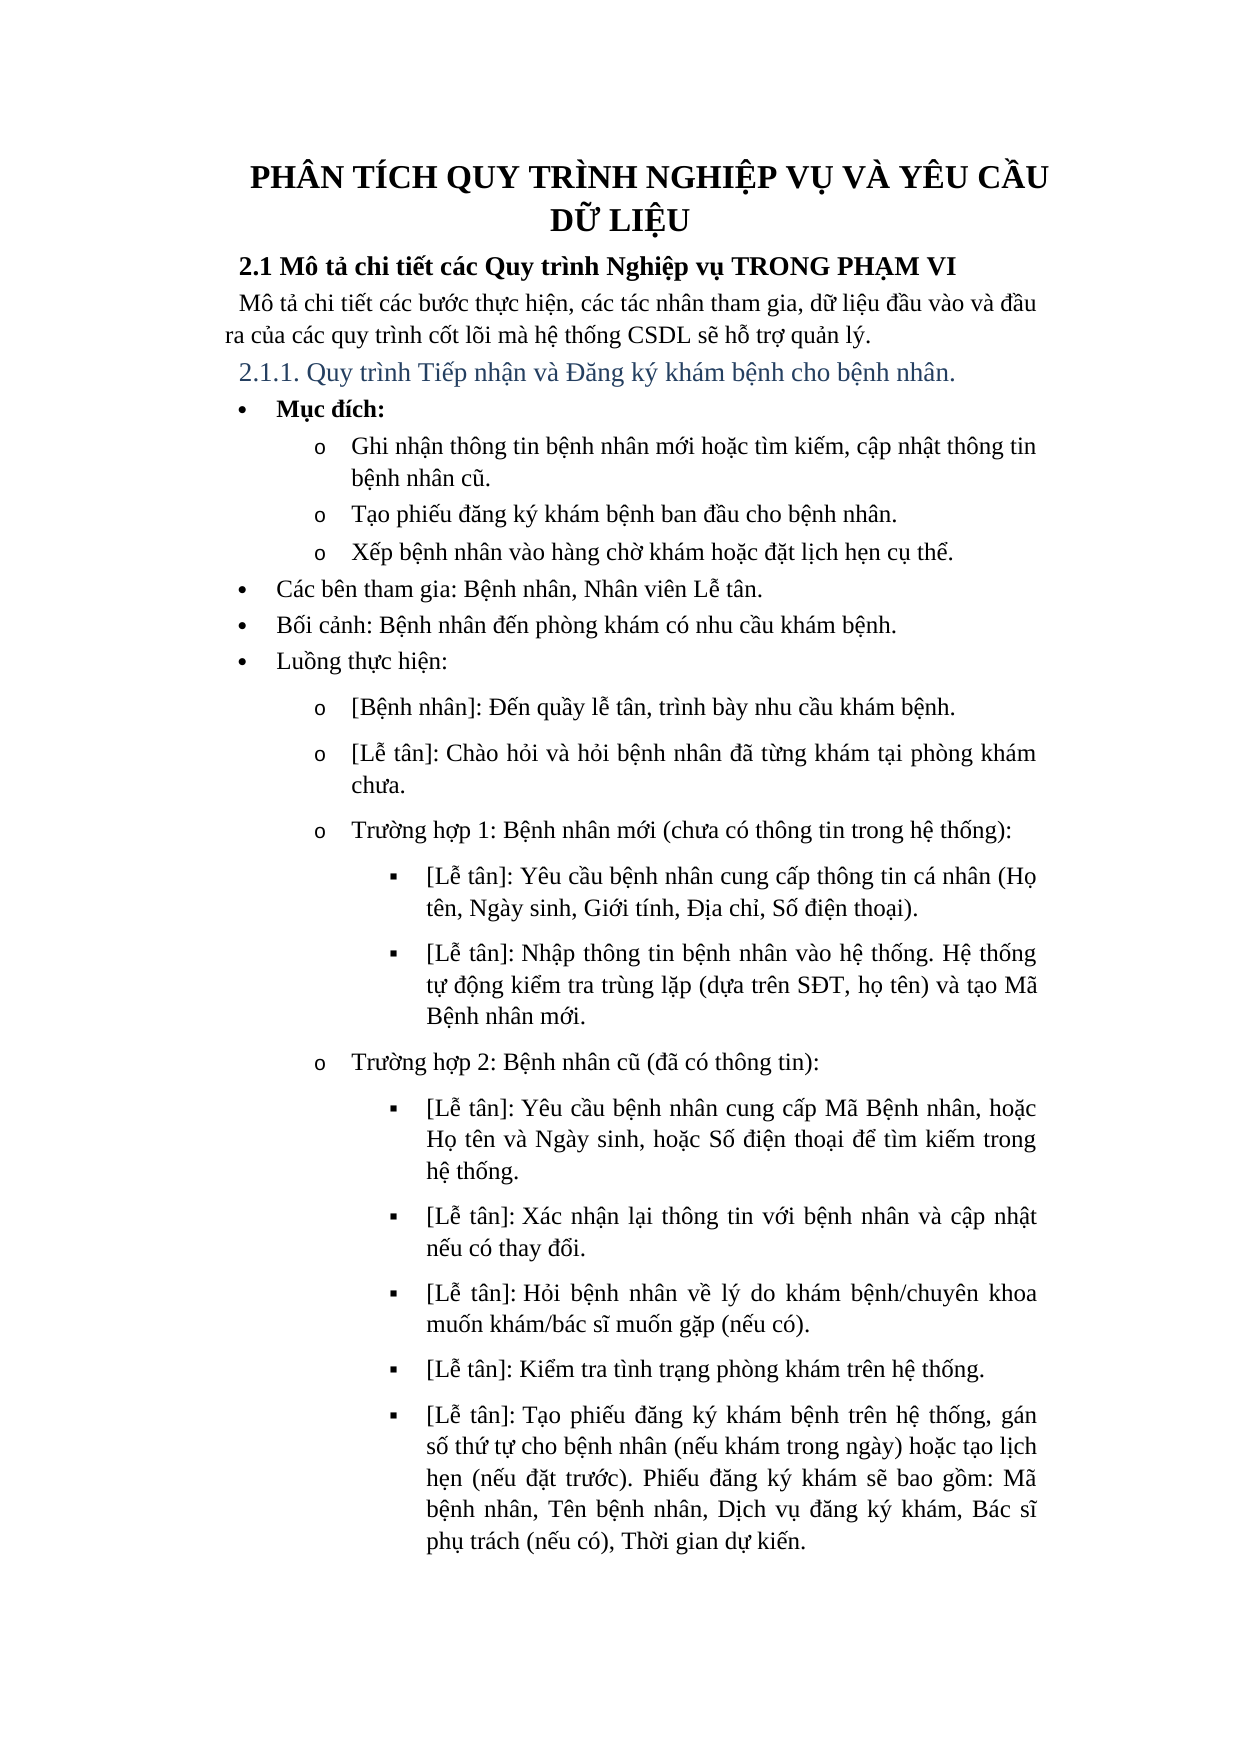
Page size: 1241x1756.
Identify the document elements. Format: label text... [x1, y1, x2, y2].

list [Lễ tân]: Nhập thông tin bệnh nhân vào hệ thống. Hệ thống tự động kiểm tra trùng lặp (dựa trên SĐT, họ tên) và tạo Mã Bệnh nhân mới. [389, 938, 1038, 1030]
list [Lễ tân]: Xác nhận lại thông tin với bệnh nhân và cập nhật nếu có thay đổi. [389, 1201, 1038, 1261]
text Mô tả chi tiết các bước thực hiện, các tác nhân tham gia, dữ liệu đầu vào và đầu ra của các quy trình cốt lõi mà hệ thống CSDL sẽ hỗ trợ quản lý. [225, 288, 1038, 349]
list Trường hợp 2: Bệnh nhân cũ (đã có thông tin): [314, 1047, 1038, 1076]
list [Lễ tân]: Chào hỏi và hỏi bệnh nhân đã từng khám tại phòng khám chưa. [314, 738, 1038, 799]
list [Lễ tân]: Yêu cầu bệnh nhân cung cấp thông tin cá nhân (Họ tên, Ngày sinh, Giới tính, Địa chỉ, Số điện thoại). [389, 861, 1038, 922]
subtitle 2.1.1. Quy trình Tiếp nhận và Đăng ký khám bệnh cho bệnh nhân. [179, 356, 1038, 387]
list Bối cảnh: Bệnh nhân đến phòng khám có nhu cầu khám bệnh. [239, 610, 1038, 639]
list [Lễ tân]: Kiểm tra tình trạng phòng khám trên hệ thống. [389, 1354, 1038, 1383]
list Ghi nhận thông tin bệnh nhân mới hoặc tìm kiếm, cập nhật thông tin bệnh nhân cũ. [314, 431, 1038, 492]
list Mục đích: [239, 394, 1038, 423]
list Các bên tham gia: Bệnh nhân, Nhân viên Lễ tân. [239, 574, 1038, 603]
subtitle PHÂN TÍCH QUY TRÌNH NGHIỆP VỤ VÀ YÊU CẦU DỮ LIỆU [179, 158, 1061, 238]
list [Lễ tân]: Hỏi bệnh nhân về lý do khám bệnh/chuyên khoa muốn khám/bác sĩ muốn gặp (nếu có). [389, 1278, 1038, 1338]
list Tạo phiếu đăng ký khám bệnh ban đầu cho bệnh nhân. [314, 499, 1038, 529]
list Xếp bệnh nhân vào hàng chờ khám hoặc đặt lịch hẹn cụ thể. [314, 537, 1038, 566]
list Trường hợp 1: Bệnh nhân mới (chưa có thông tin trong hệ thống): [314, 815, 1038, 845]
subtitle 2.1 Mô tả chi tiết các Quy trình Nghiệp vụ TRONG PHẠM VI [239, 249, 1038, 281]
list [Bệnh nhân]: Đến quầy lễ tân, trình bày nhu cầu khám bệnh. [314, 692, 1038, 721]
list Luồng thực hiện: [239, 646, 1038, 675]
list [Lễ tân]: Tạo phiếu đăng ký khám bệnh trên hệ thống, gán số thứ tự cho bệnh nhân (nếu khám trong ngày) hoặc tạo lịch hẹn (nếu đặt trước). Phiếu đăng ký khám sẽ bao gồm: Mã bệnh nhân, Tên bệnh nhân, Dịch vụ đăng ký khám, Bác sĩ phụ trách (nếu có), Thời gian dự kiến. [389, 1400, 1038, 1555]
list [Lễ tân]: Yêu cầu bệnh nhân cung cấp Mã Bệnh nhân, hoặc Họ tên và Ngày sinh, hoặc Số điện thoại để tìm kiếm trong hệ thống. [389, 1093, 1038, 1184]
